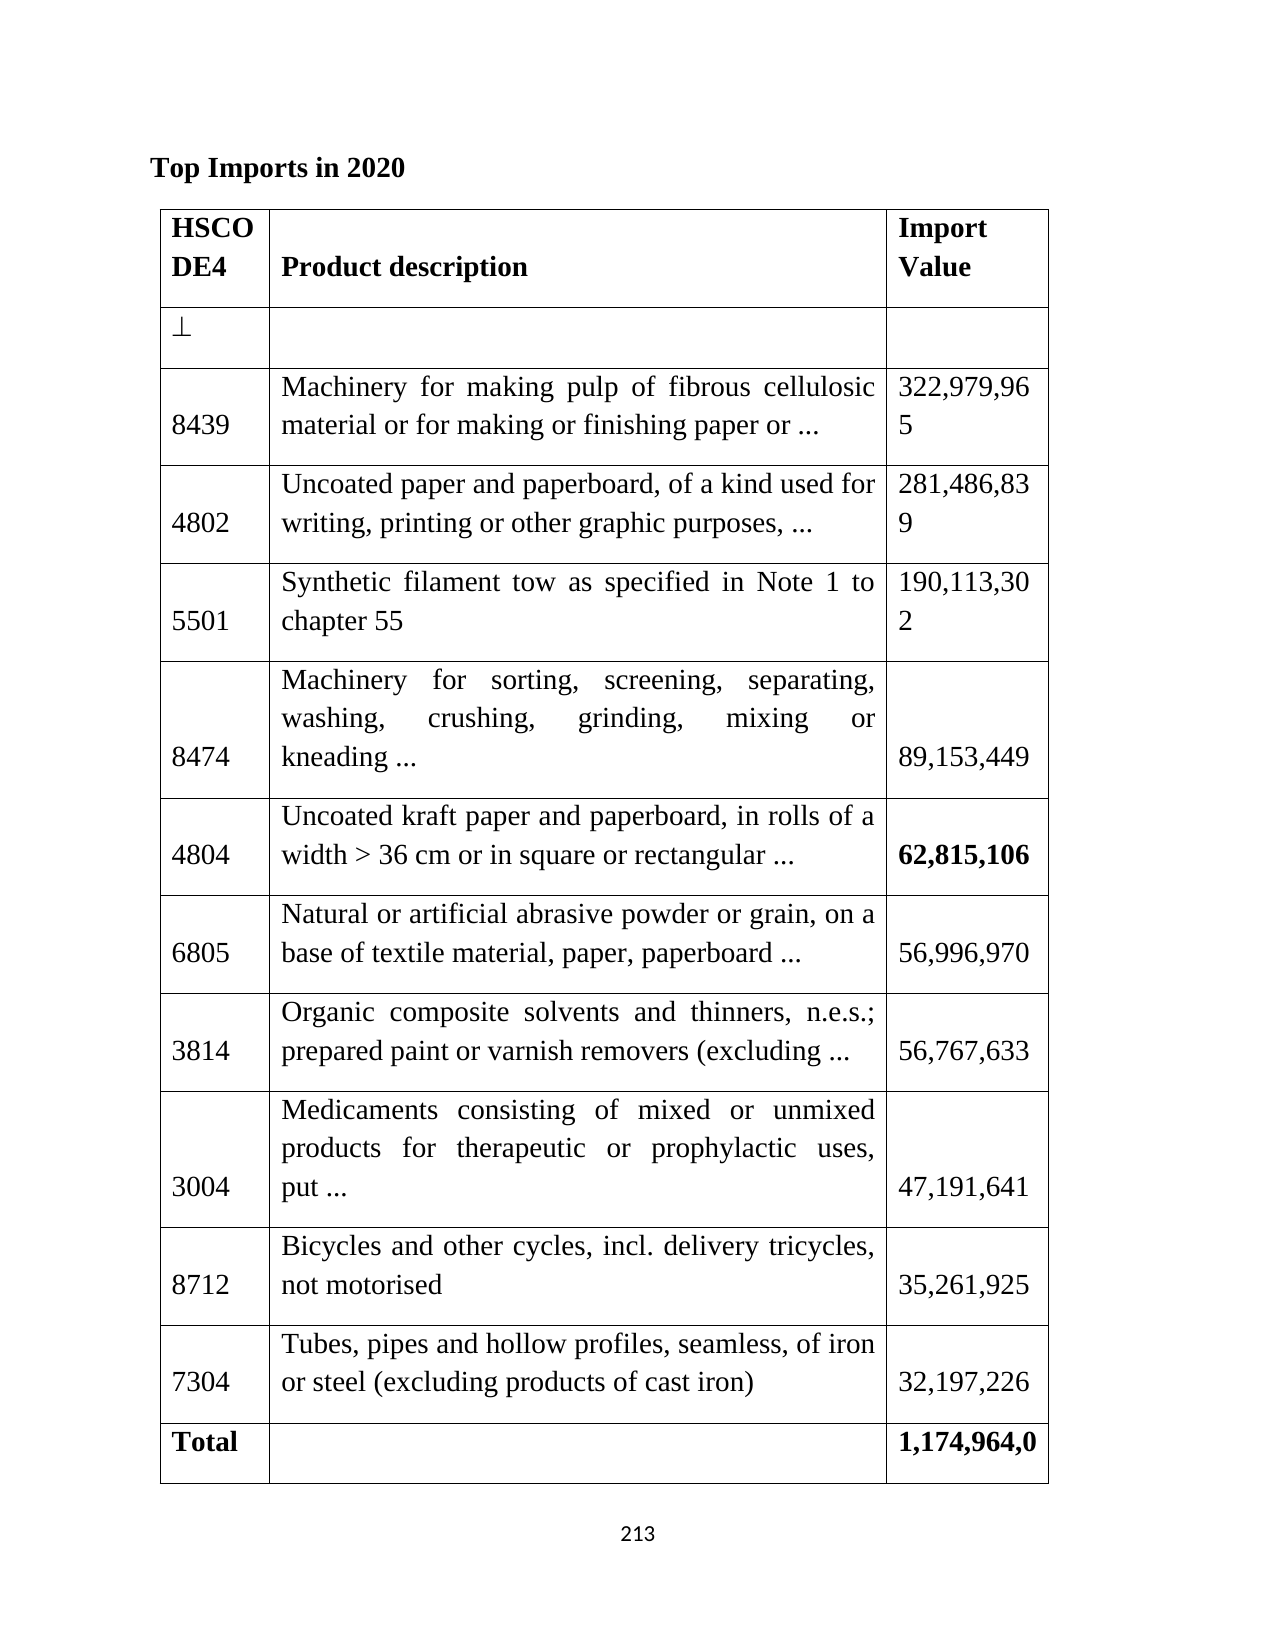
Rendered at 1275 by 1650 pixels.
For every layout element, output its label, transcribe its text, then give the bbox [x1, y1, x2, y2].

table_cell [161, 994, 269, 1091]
text Top Imports in 2020 [150, 150, 1125, 183]
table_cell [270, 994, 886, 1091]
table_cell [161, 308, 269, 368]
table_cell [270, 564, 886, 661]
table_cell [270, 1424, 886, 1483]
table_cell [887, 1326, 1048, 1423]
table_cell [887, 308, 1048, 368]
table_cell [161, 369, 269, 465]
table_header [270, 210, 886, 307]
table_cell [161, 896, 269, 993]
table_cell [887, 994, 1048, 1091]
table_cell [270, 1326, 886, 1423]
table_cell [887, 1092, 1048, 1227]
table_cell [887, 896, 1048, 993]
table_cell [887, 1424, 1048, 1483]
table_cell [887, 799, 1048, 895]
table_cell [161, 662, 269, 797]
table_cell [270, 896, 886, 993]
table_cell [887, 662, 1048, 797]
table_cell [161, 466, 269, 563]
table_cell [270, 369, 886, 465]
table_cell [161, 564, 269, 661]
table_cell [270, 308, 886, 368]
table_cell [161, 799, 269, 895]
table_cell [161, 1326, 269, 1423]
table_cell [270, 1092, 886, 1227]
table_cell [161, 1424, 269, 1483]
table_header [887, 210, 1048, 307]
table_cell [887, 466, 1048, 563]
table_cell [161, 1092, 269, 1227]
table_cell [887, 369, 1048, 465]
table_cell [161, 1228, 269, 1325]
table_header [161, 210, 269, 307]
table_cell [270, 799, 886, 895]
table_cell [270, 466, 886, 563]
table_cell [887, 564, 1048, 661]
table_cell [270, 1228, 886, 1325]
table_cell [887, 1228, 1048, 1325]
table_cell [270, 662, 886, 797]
